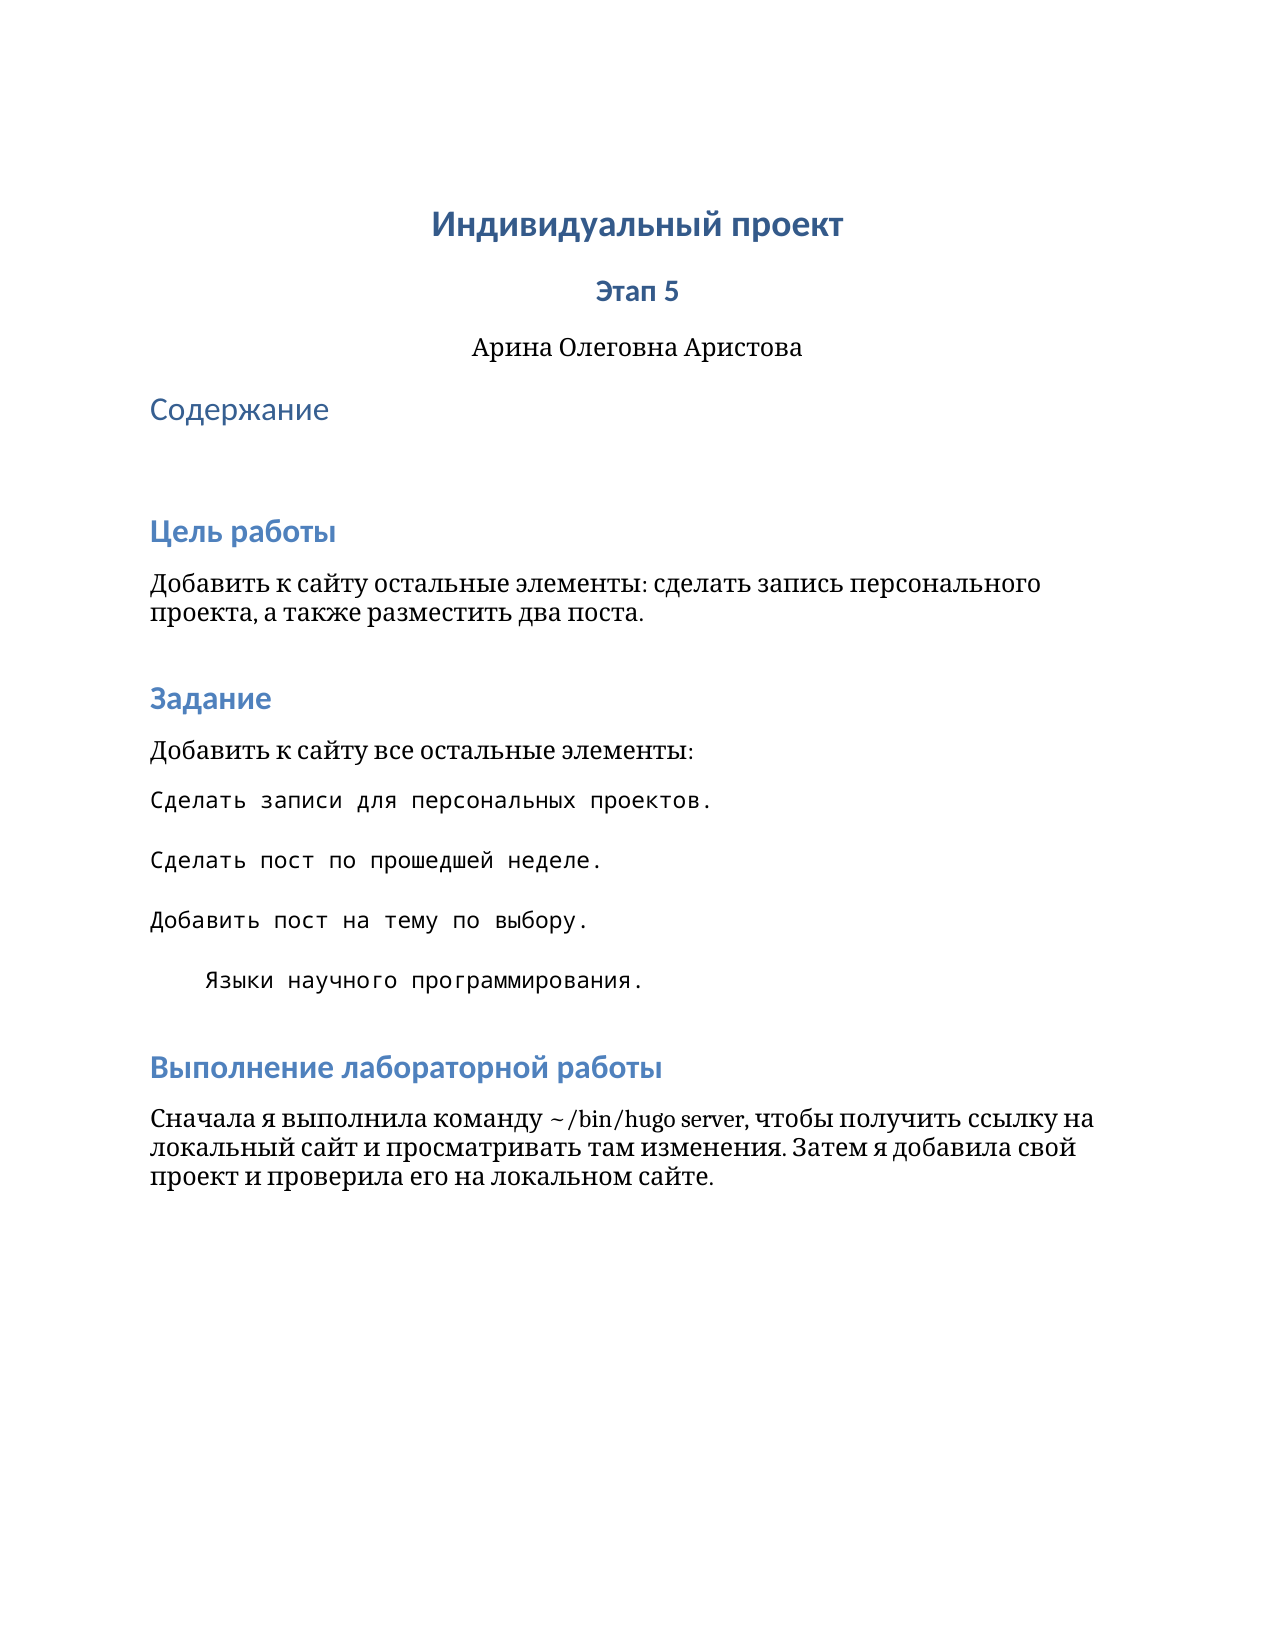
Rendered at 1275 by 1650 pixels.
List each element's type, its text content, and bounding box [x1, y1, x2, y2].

text Сначала я выполнила команду ~/bin/hugo server, чтобы получить ссылку на локальный сайт и просматривать там изменения. Затем я добавила свой проект и проверила его на локальном сайте. [150, 1105, 1125, 1191]
subtitle Этап 5 [150, 271, 1125, 309]
subtitle Задание [150, 677, 1125, 718]
subtitle Выполнение лабораторной работы [150, 1046, 1125, 1086]
text Добавить к сайту остальные элементы: сделать запись персонального проекта, а также разместить два поста. [150, 570, 1125, 627]
text Добавить к сайту все остальные элементы: [150, 737, 1125, 766]
subtitle Цель работы [150, 510, 1125, 551]
title Индивидуальный проект [150, 200, 1125, 246]
text Арина Олеговна Аристова [150, 334, 1125, 363]
text Сделать записи для персональных проектов. Сделать пост по прошедшей неделе. Добавить пост на тему по выбору. Языки научного программирования. [150, 784, 1125, 996]
